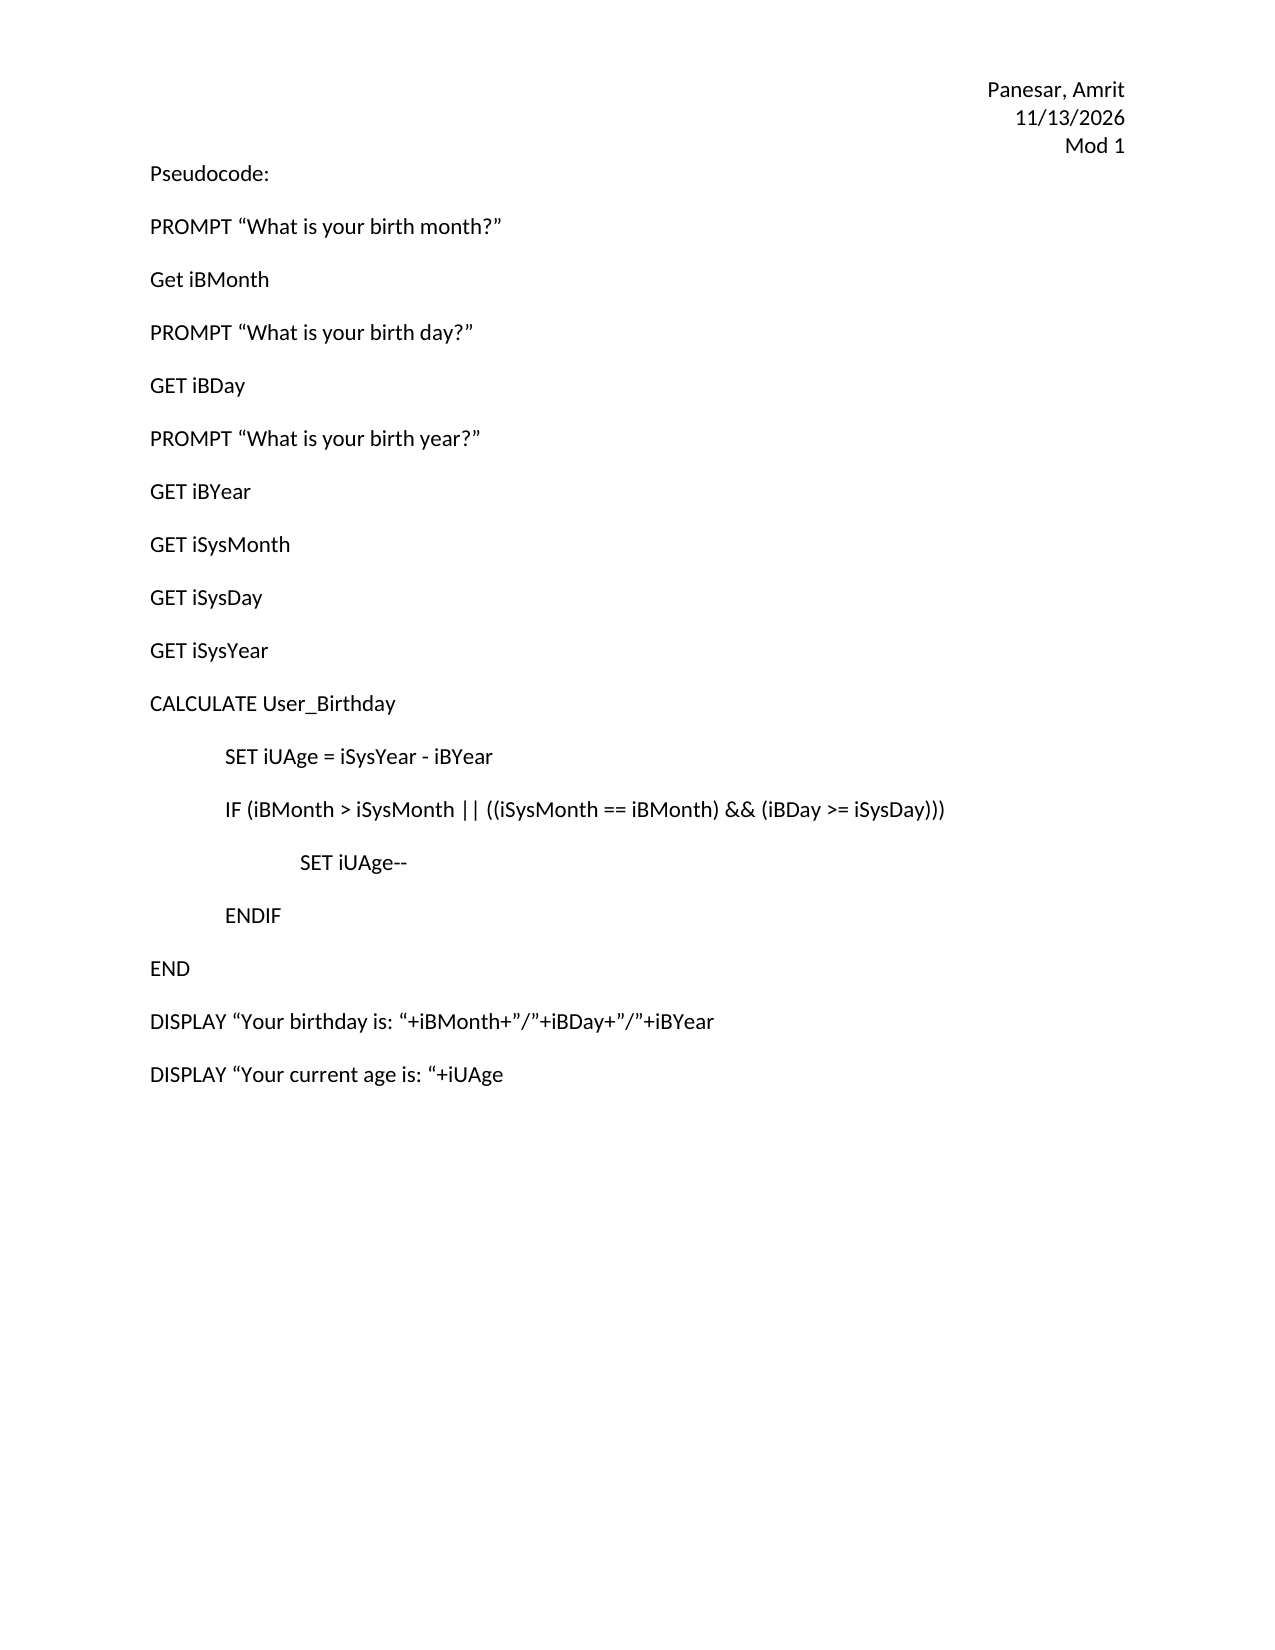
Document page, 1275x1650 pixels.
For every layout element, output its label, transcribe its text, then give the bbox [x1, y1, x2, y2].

text DISPLAY “Your birthday is: “+iBMonth+”/”+iBDay+”/”+iBYear [150, 1007, 1125, 1035]
text PROMPT “What is your birth day?” [150, 318, 1125, 346]
text PROMPT “What is your birth month?” [150, 212, 1125, 240]
text GET iBDay [150, 371, 1125, 399]
text PROMPT “What is your birth year?” [150, 424, 1125, 452]
text CALCULATE User_Birthday [150, 689, 1125, 717]
text END [150, 954, 1125, 982]
text SET iUAge-- [150, 848, 1125, 876]
text DISPLAY “Your current age is: “+iUAge [150, 1060, 1125, 1088]
text SET iUAge = iSysYear - iBYear [150, 742, 1125, 770]
text IF (iBMonth > iSysMonth || ((iSysMonth == iBMonth) && (iBDay >= iSysDay))) [150, 795, 1125, 823]
text GET iSysMonth [150, 530, 1125, 558]
text GET iSysYear [150, 636, 1125, 664]
text GET iSysDay [150, 583, 1125, 611]
text Pseudocode: [150, 159, 1125, 187]
text ENDIF [150, 901, 1125, 929]
text GET iBYear [150, 477, 1125, 505]
text Get iBMonth [150, 265, 1125, 293]
